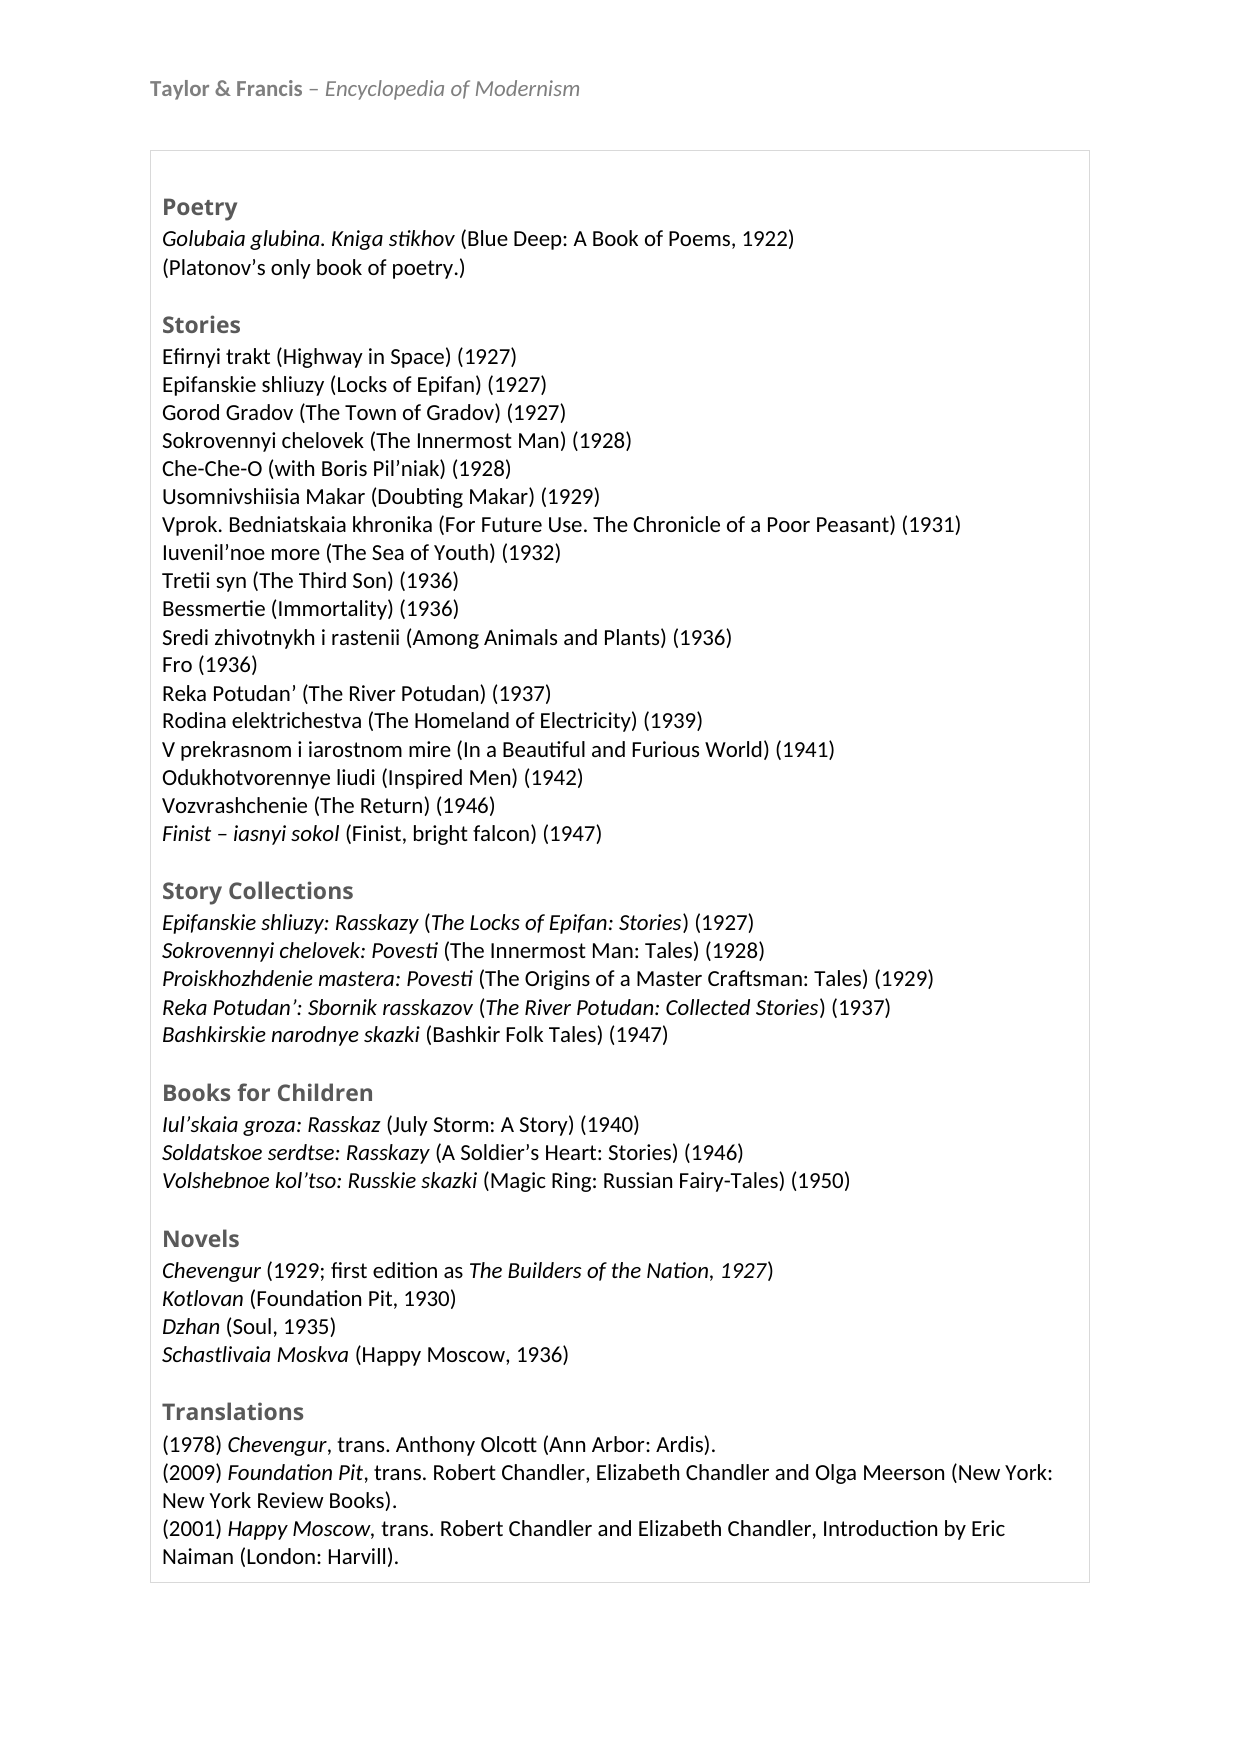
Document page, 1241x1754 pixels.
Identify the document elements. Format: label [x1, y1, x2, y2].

table_cell [151, 151, 1089, 1582]
